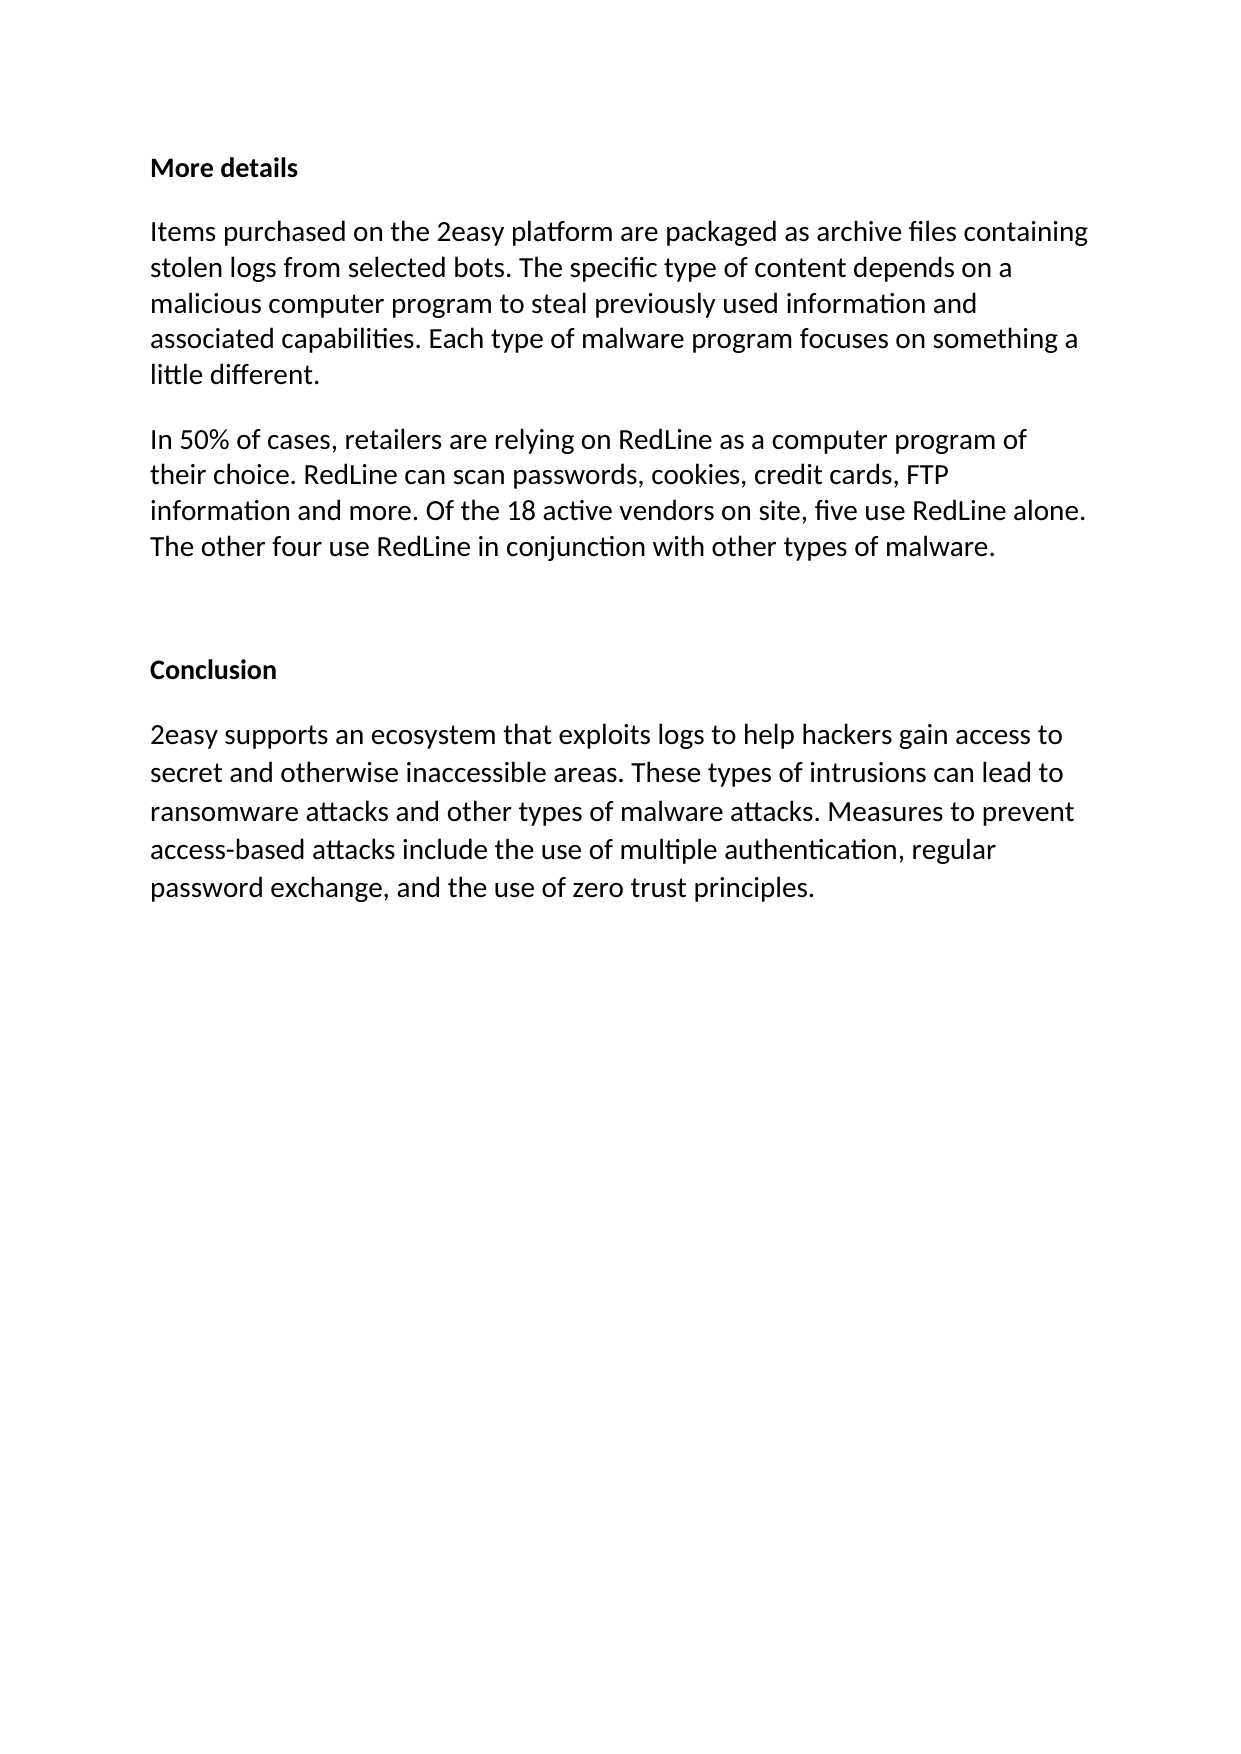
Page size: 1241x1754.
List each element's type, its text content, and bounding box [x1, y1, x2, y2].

text Items purchased on the 2easy platform are packaged as archive files containing stolen logs from selected bots. The specific type of content depends on a malicious computer program to steal previously used information and associated capabilities. Each type of malware program focuses on something a little different. [150, 213, 1090, 392]
text In 50% of cases, retailers are relying on RedLine as a computer program of their choice. RedLine can scan passwords, cookies, credit cards, FTP information and more. Of the 18 active vendors on site, five use RedLine alone. The other four use RedLine in conjunction with other types of malware. [150, 421, 1090, 563]
text More details [150, 150, 1090, 184]
text 2easy supports an ecosystem that exploits logs to help hackers gain access to secret and otherwise inaccessible areas. These types of intrusions can lead to ransomware attacks and other types of malware attacks. Measures to prevent access-based attacks include the use of multiple authentication, regular password exchange, and the use of zero trust principles. [150, 716, 1090, 905]
text Conclusion [150, 652, 1090, 687]
